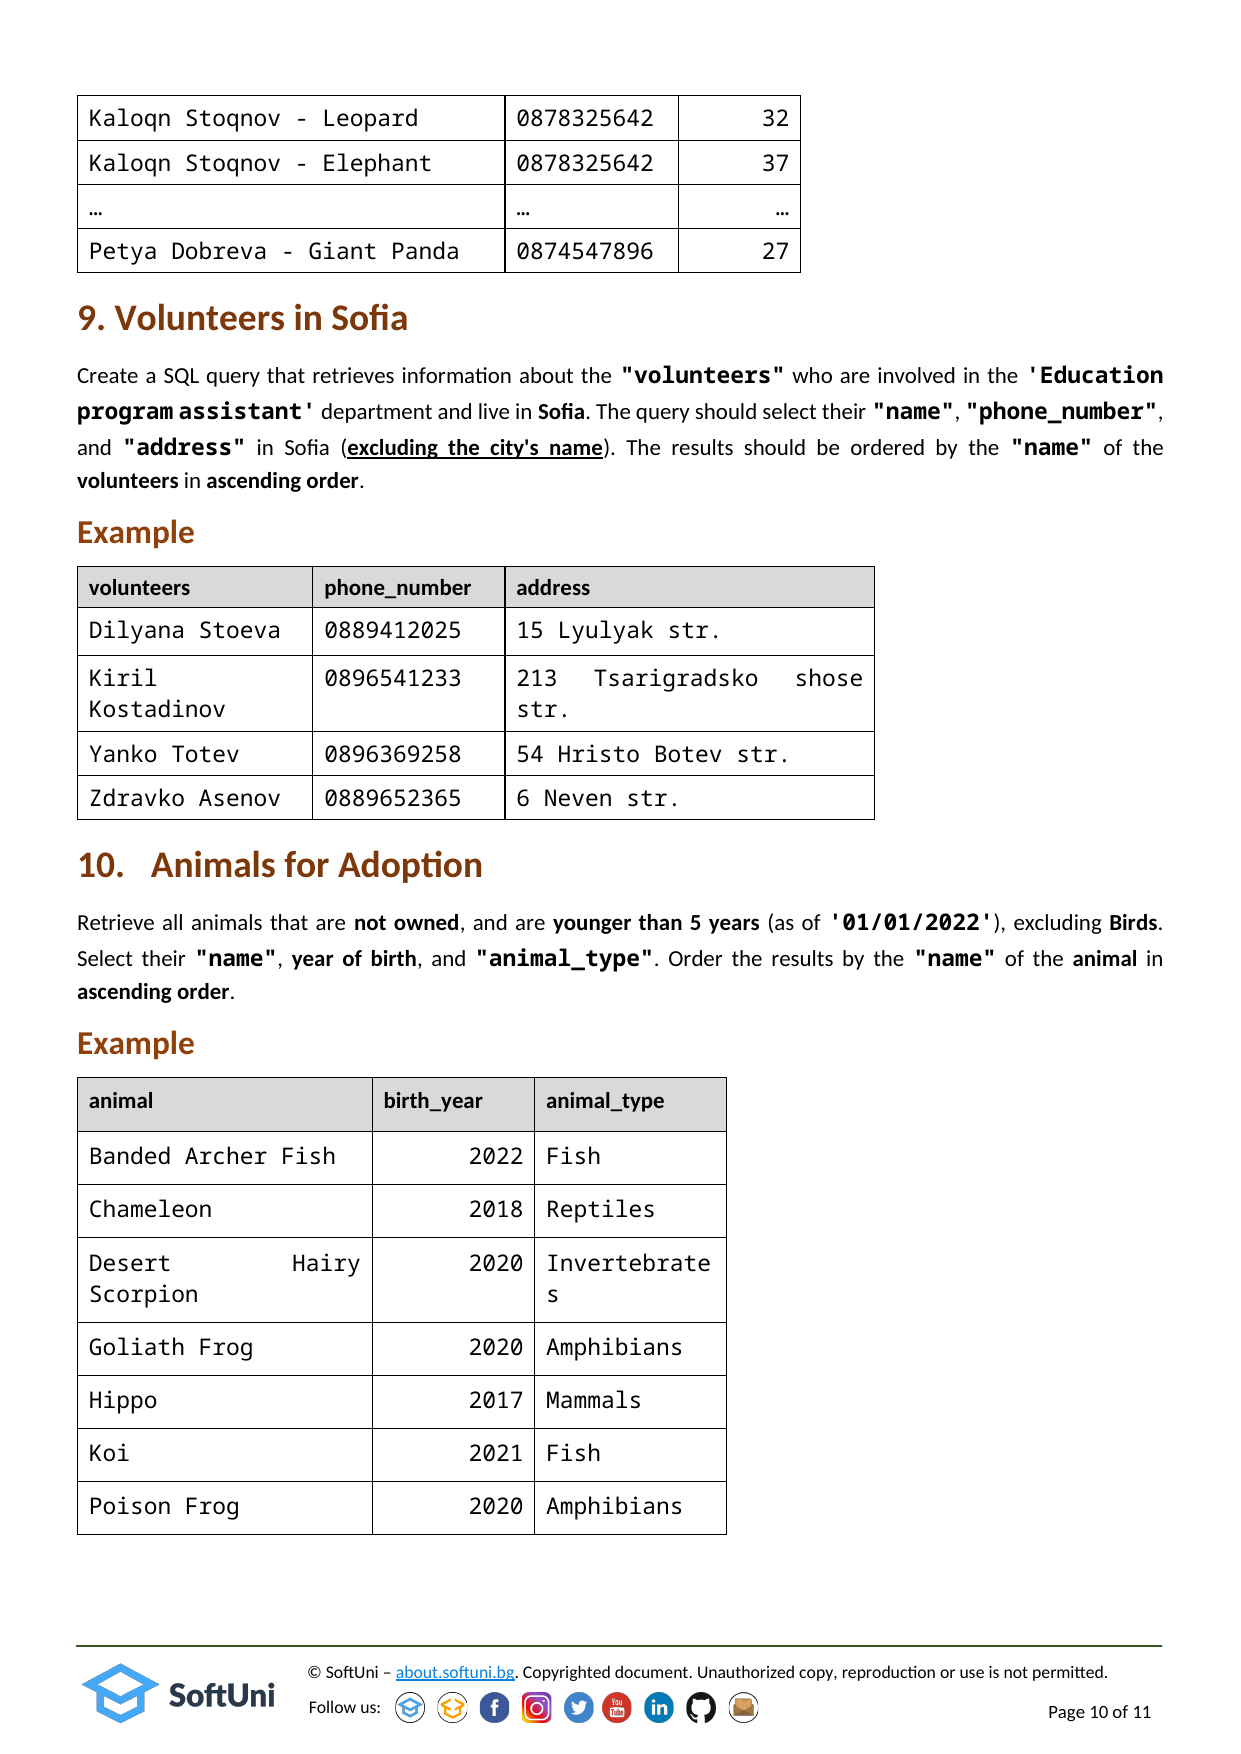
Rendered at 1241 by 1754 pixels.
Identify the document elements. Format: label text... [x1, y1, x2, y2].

table_cell 0874547896 [506, 229, 678, 272]
table_cell … [679, 185, 800, 228]
table_cell 15 Lyulyak str. [506, 608, 874, 655]
table_cell Poison Frog [78, 1482, 372, 1534]
table_cell Banded Archer Fish [78, 1132, 372, 1184]
subtitle Retrieve all animals that are not owned, and are younger than 5 years (as of '01/01/2022'), excluding Birds. Select their "name", year of birth, and "animal_type". Order the results by the "name" of the animal in ascending order. [77, 906, 1163, 1005]
table_cell 54 Hristo Botev str. [506, 732, 874, 775]
picture [437, 1692, 468, 1723]
table_cell Hippo [78, 1376, 372, 1428]
table_cell Goliath Frog [78, 1323, 372, 1375]
table_cell … [506, 185, 678, 228]
picture [658, 1705, 667, 1714]
table_cell Desert Hairy Scorpion [78, 1238, 372, 1322]
table_cell 0878325642 [506, 96, 678, 139]
table_cell Petya Dobreva - Giant Panda [78, 229, 504, 272]
table_cell Mammals [535, 1376, 726, 1428]
subtitle Example [77, 511, 1163, 552]
table_cell … [78, 185, 504, 228]
table_cell 2018 [373, 1185, 534, 1237]
table_cell Amphibians [535, 1323, 726, 1375]
table_cell 2020 [373, 1238, 534, 1322]
picture [665, 1714, 674, 1723]
table_header volunteers [78, 567, 312, 607]
subtitle Animals for Adoption [77, 841, 1163, 887]
table_cell 2022 [373, 1132, 534, 1184]
table_cell 2017 [373, 1376, 534, 1428]
table_cell Koi [78, 1429, 372, 1481]
picture [644, 1692, 653, 1701]
table_cell 2021 [373, 1429, 534, 1481]
table_cell 0896541233 [313, 656, 504, 731]
table_cell 0878325642 [506, 141, 678, 184]
table_cell Dilyana Stoeva [78, 608, 312, 655]
picture [602, 1692, 632, 1723]
table_cell 32 [679, 96, 800, 139]
table_header birth_year [373, 1078, 534, 1131]
picture [686, 1692, 716, 1723]
table_cell Chameleon [78, 1185, 372, 1237]
picture [644, 1714, 653, 1723]
table_cell 0889652365 [313, 776, 504, 819]
table_header phone_number [313, 567, 504, 607]
picture [75, 1658, 281, 1729]
table_cell 27 [679, 229, 800, 272]
picture [728, 1692, 759, 1723]
table_cell Amphibians [535, 1482, 726, 1534]
table_cell Fish [535, 1429, 726, 1481]
table_cell 0896369258 [313, 732, 504, 775]
subtitle Example [77, 1022, 1163, 1063]
table_cell Reptiles [535, 1185, 726, 1237]
table_cell Yanko Totev [78, 732, 312, 775]
picture [564, 1692, 594, 1723]
subtitle Volunteers in Sofia [77, 294, 1163, 340]
table_cell 6 Neven str. [506, 776, 874, 819]
table_header animal_type [535, 1078, 726, 1131]
picture [522, 1692, 552, 1723]
table_cell 0889412025 [313, 608, 504, 655]
picture [395, 1692, 425, 1723]
picture [479, 1692, 510, 1723]
table_header address [506, 567, 874, 607]
table_cell Invertebrates [535, 1238, 726, 1322]
table_cell Fish [535, 1132, 726, 1184]
table_cell 213 Tsarigradsko shose str. [506, 656, 874, 731]
table_cell 37 [679, 141, 800, 184]
subtitle Create a SQL query that retrieves information about the "volunteers" who are involved in the 'Education program assistant' department and live in Sofia. The query should select their "name", "phone_number", and "address" in Sofia (excluding the city's name). The results should be ordered by the "name" of the volunteers in ascending order. [77, 359, 1163, 494]
table_cell Kaloqn Stoqnov - Elephant [78, 141, 504, 184]
table_cell 2020 [373, 1482, 534, 1534]
table_cell Kiril Kostadinov [78, 656, 312, 731]
table_cell Kaloqn Stoqnov - Leopard [78, 96, 504, 139]
table_cell Zdravko Asenov [78, 776, 312, 819]
table_header animal [78, 1078, 372, 1131]
table_cell 2020 [373, 1323, 534, 1375]
picture [665, 1692, 674, 1701]
